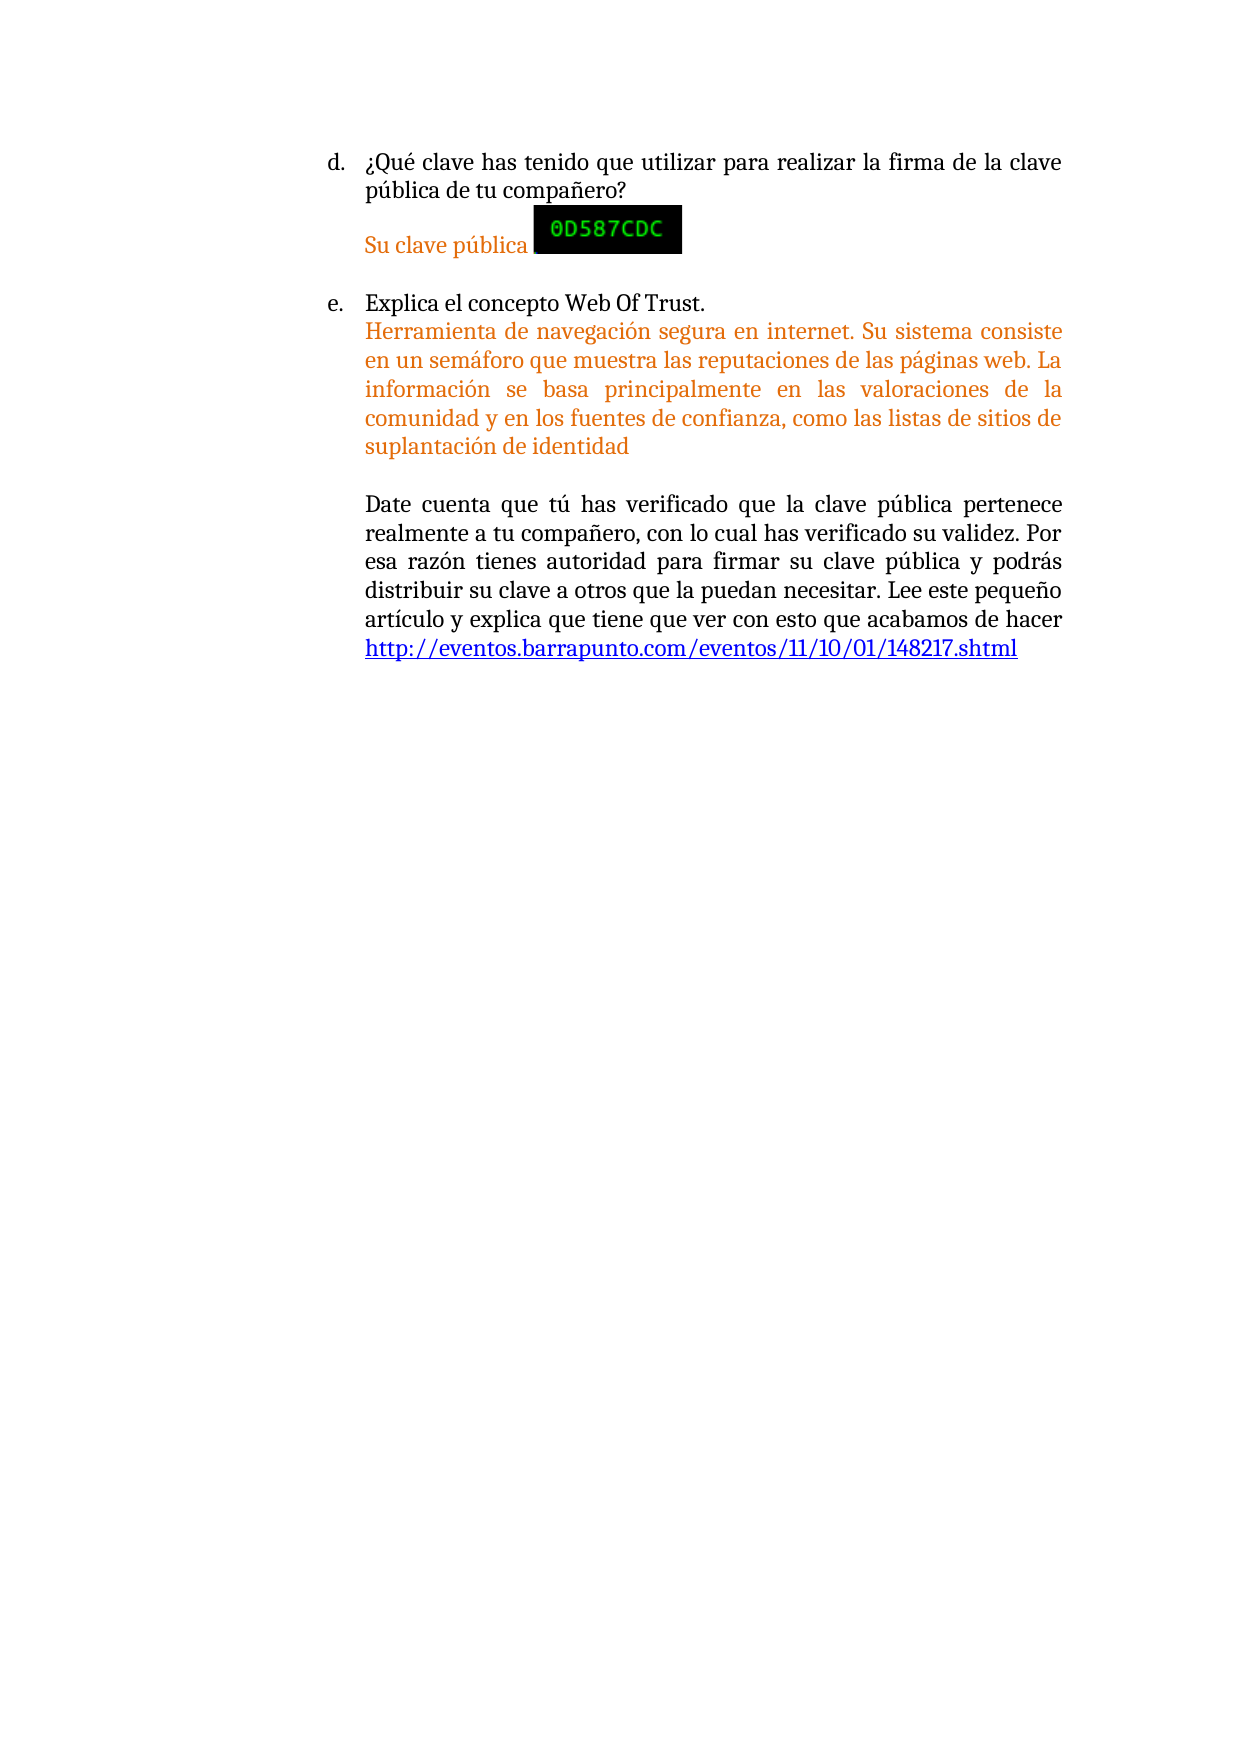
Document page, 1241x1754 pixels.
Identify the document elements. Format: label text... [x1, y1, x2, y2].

list ¿Qué clave has tenido que utilizar para realizar la firma de la clave pública de tu compañero? [327, 148, 1063, 205]
list Explica el concepto Web Of Trust. [327, 288, 1063, 317]
list Su clave pública [365, 205, 1063, 260]
list Date cuenta que tú has verificado que la clave pública pertenece realmente a tu compañero, con lo cual has verificado su validez. Por esa razón tienes autoridad para firmar su clave pública y podrás distribuir su clave a otros que la puedan necesitar. Lee este pequeño artículo y explica que tiene que ver con esto que acabamos de hacer http://eventos.barrapunto.com/eventos/11/10/01/148217.shtml [365, 490, 1063, 662]
list Herramienta de navegación segura en internet. Su sistema consiste en un semáforo que muestra las reputaciones de las páginas web. La información se basa principalmente en las valoraciones de la comunidad y en los fuentes de confianza, como las listas de sitios de suplantación de identidad [365, 317, 1063, 461]
picture [533, 205, 683, 254]
